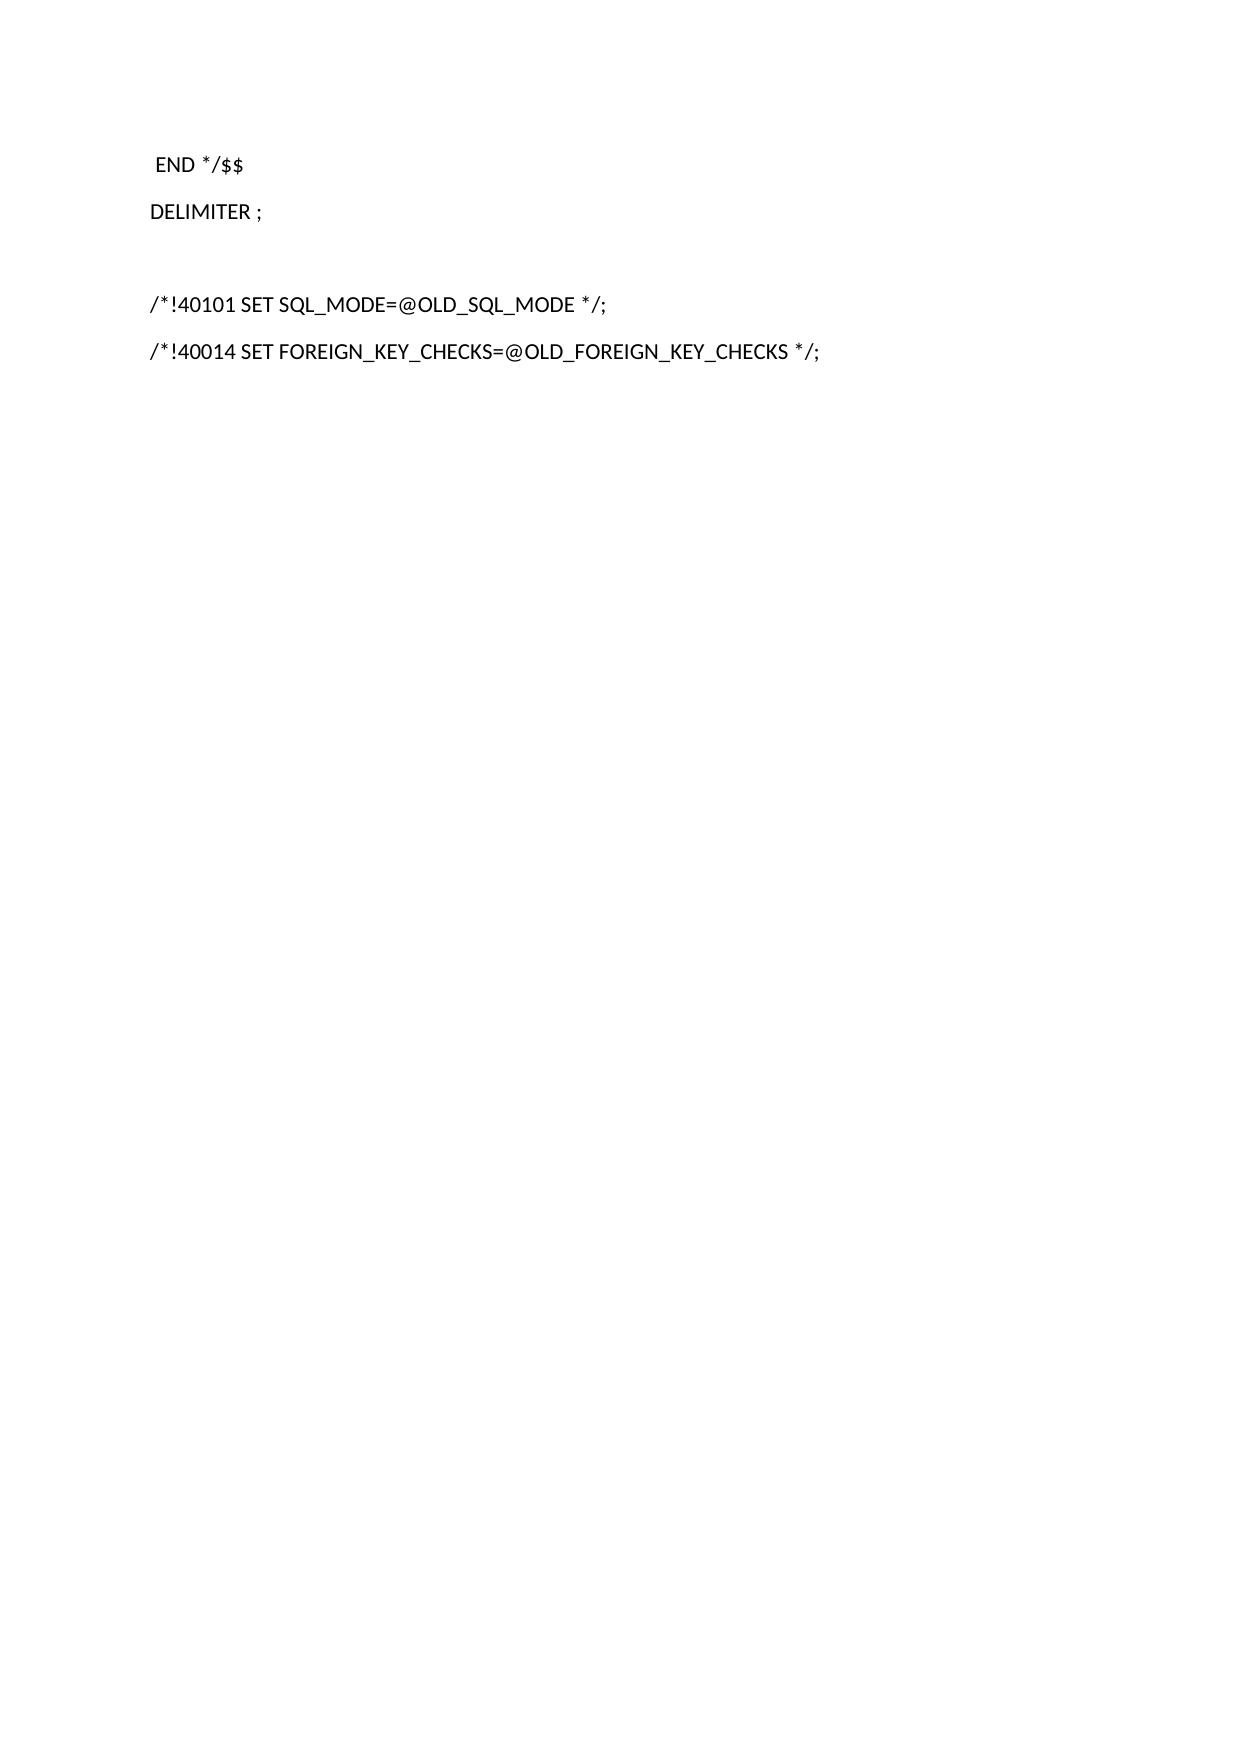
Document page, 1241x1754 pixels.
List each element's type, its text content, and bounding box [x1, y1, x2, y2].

text /*!40101 SET SQL_MODE=@OLD_SQL_MODE */; [150, 291, 1090, 319]
text DELIMITER ; [150, 197, 1090, 225]
text /*!40014 SET FOREIGN_KEY_CHECKS=@OLD_FOREIGN_KEY_CHECKS */; [150, 337, 1090, 366]
text END */$$ [150, 150, 1090, 178]
